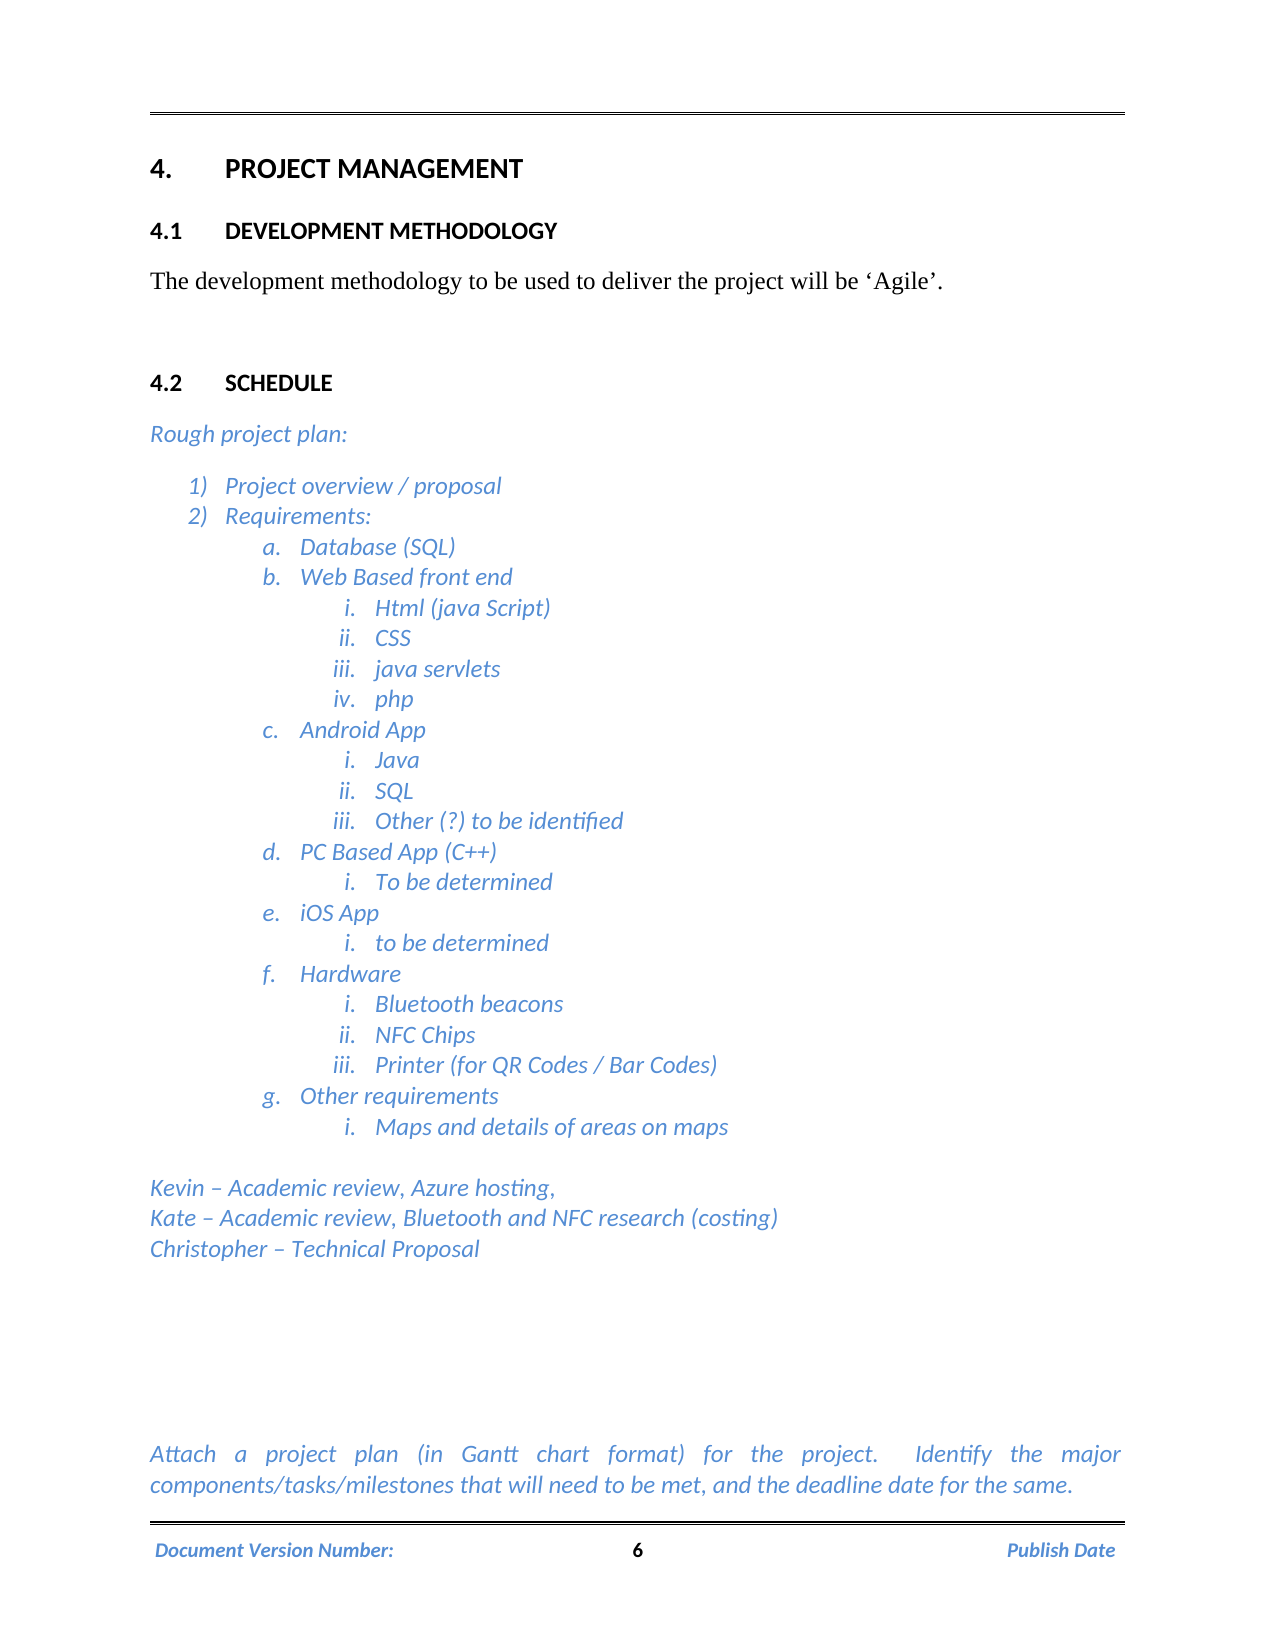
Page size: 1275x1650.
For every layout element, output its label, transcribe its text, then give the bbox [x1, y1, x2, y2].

list PC Based App (C++) [262, 836, 1125, 867]
list To be determined [356, 867, 1125, 897]
list Project overview / proposal [187, 470, 1125, 500]
list Maps and details of areas on maps [356, 1111, 1125, 1141]
subtitle schedule [150, 367, 1125, 398]
subtitle project management [150, 150, 1125, 186]
list Android App [262, 714, 1125, 744]
list Kevin – Academic review, Azure hosting, [150, 1172, 1125, 1202]
list Bluetooth beacons [356, 989, 1125, 1019]
text Attach a project plan (in Gantt chart format) for the project. Identify the major components/tasks/milestones that will need to be met, and the deadline date for the same. [150, 1438, 1125, 1499]
list php [356, 683, 1125, 714]
list Kate – Academic review, Bluetooth and NFC research (costing) [150, 1202, 1125, 1233]
list Hardware [262, 958, 1125, 989]
list Database (SQL) [262, 531, 1125, 561]
list Java [356, 744, 1125, 775]
text Rough project plan: [150, 418, 1125, 449]
list to be determined [356, 928, 1125, 958]
list CSS [356, 622, 1125, 653]
list Web Based front end [262, 561, 1125, 592]
list Other (?) to be identified [356, 806, 1125, 836]
text The development methodology to be used to deliver the project will be ‘Agile’. [150, 266, 1125, 295]
list Other requirements [262, 1080, 1125, 1111]
list java servlets [356, 653, 1125, 683]
list NFC Chips [356, 1019, 1125, 1050]
list Requirements: [187, 500, 1125, 531]
list SQL [356, 775, 1125, 806]
subtitle DEVELOPMENT METHODOLOGY [150, 215, 1125, 245]
list iOS App [262, 897, 1125, 928]
list Christopher – Technical Proposal [150, 1233, 1125, 1263]
list Html (java Script) [356, 592, 1125, 622]
list Printer (for QR Codes / Bar Codes) [356, 1050, 1125, 1080]
